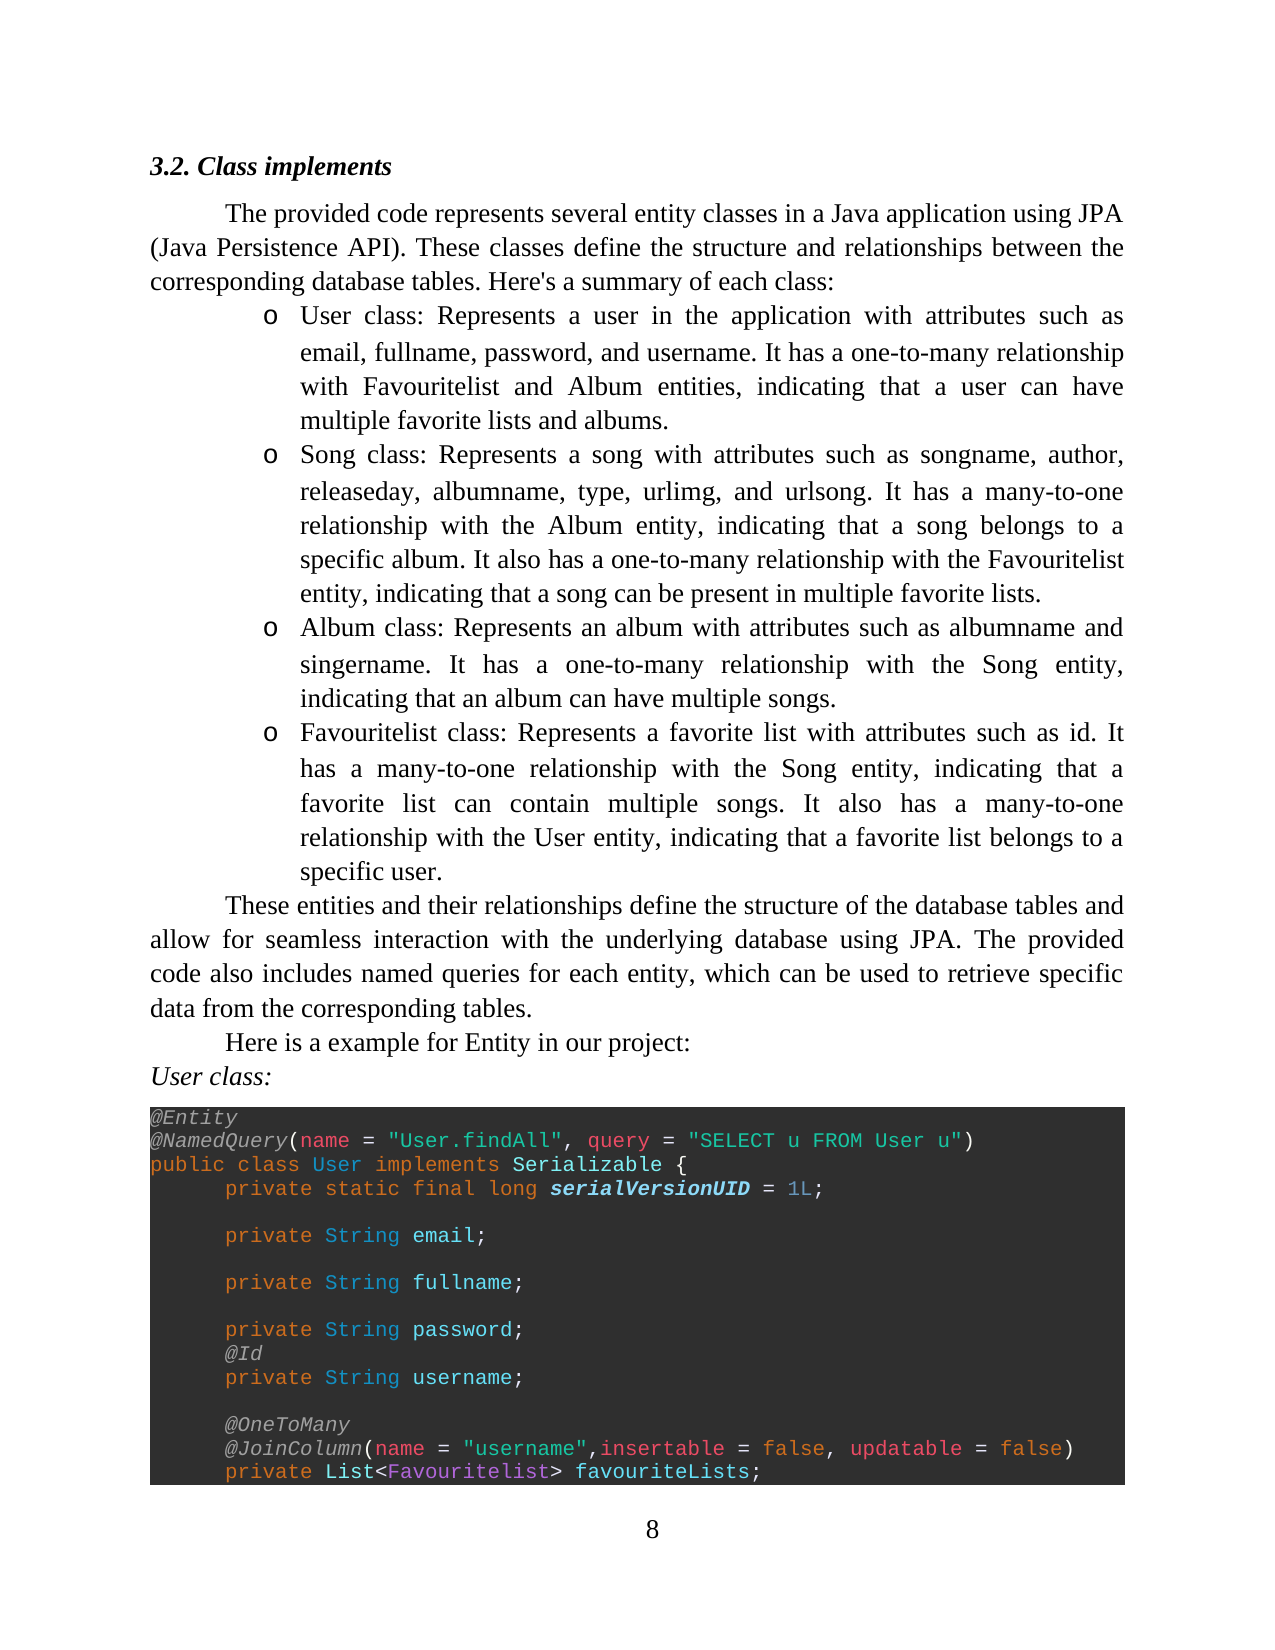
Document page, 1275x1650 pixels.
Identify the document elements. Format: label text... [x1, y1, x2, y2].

text Here is a example for Entity in our project: [150, 1026, 1125, 1057]
text private String email; [150, 1225, 1125, 1248]
text private String password; [150, 1319, 1125, 1343]
list User class: Represents a user in the application with attributes such as email, fullname, password, and username. It has a one-to-many relationship with Favouritelist and Album entities, indicating that a user can have multiple favorite lists and albums. [262, 299, 1125, 435]
text public class User implements Serializable { [150, 1154, 1125, 1178]
text private String username; [150, 1367, 1125, 1390]
text The provided code represents several entity classes in a Java application using JPA (Java Persistence API). These classes define the structure and relationships between the corresponding database tables. Here's a summary of each class: [150, 197, 1125, 296]
text private List<Favouritelist> favouriteLists; [150, 1461, 1125, 1485]
list Song class: Represents a song with attributes such as songname, author, releaseday, albumname, type, urlimg, and urlsong. It has a many-to-one relationship with the Album entity, indicating that a song belongs to a specific album. It also has a one-to-many relationship with the Favouritelist entity, indicating that a song can be present in multiple favorite lists. [262, 438, 1125, 608]
text private String fullname; [150, 1272, 1125, 1296]
text User class: [150, 1060, 1125, 1091]
text @Id [150, 1343, 1125, 1367]
text private static final long serialVersionUID = 1L; [150, 1178, 1125, 1201]
text @NamedQuery(name = "User.findAll", query = "SELECT u FROM User u") [150, 1130, 1125, 1154]
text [150, 1438, 1125, 1461]
text @Entity [150, 1107, 1125, 1130]
text @OneToMany [150, 1414, 1125, 1438]
text These entities and their relationships define the structure of the database tables and allow for seamless interaction with the underlying database using JPA. The provided code also includes named queries for each entity, which can be used to retrieve specific data from the corresponding tables. [150, 889, 1125, 1023]
text 3.2. Class implements [150, 150, 1125, 181]
list Album class: Represents an album with attributes such as albumname and singername. It has a one-to-many relationship with the Song entity, indicating that an album can have multiple songs. [262, 611, 1125, 713]
list Favouritelist class: Represents a favorite list with attributes such as id. It has a many-to-one relationship with the Song entity, indicating that a favorite list can contain multiple songs. It also has a many-to-one relationship with the User entity, indicating that a favorite list belongs to a specific user. [262, 716, 1125, 886]
